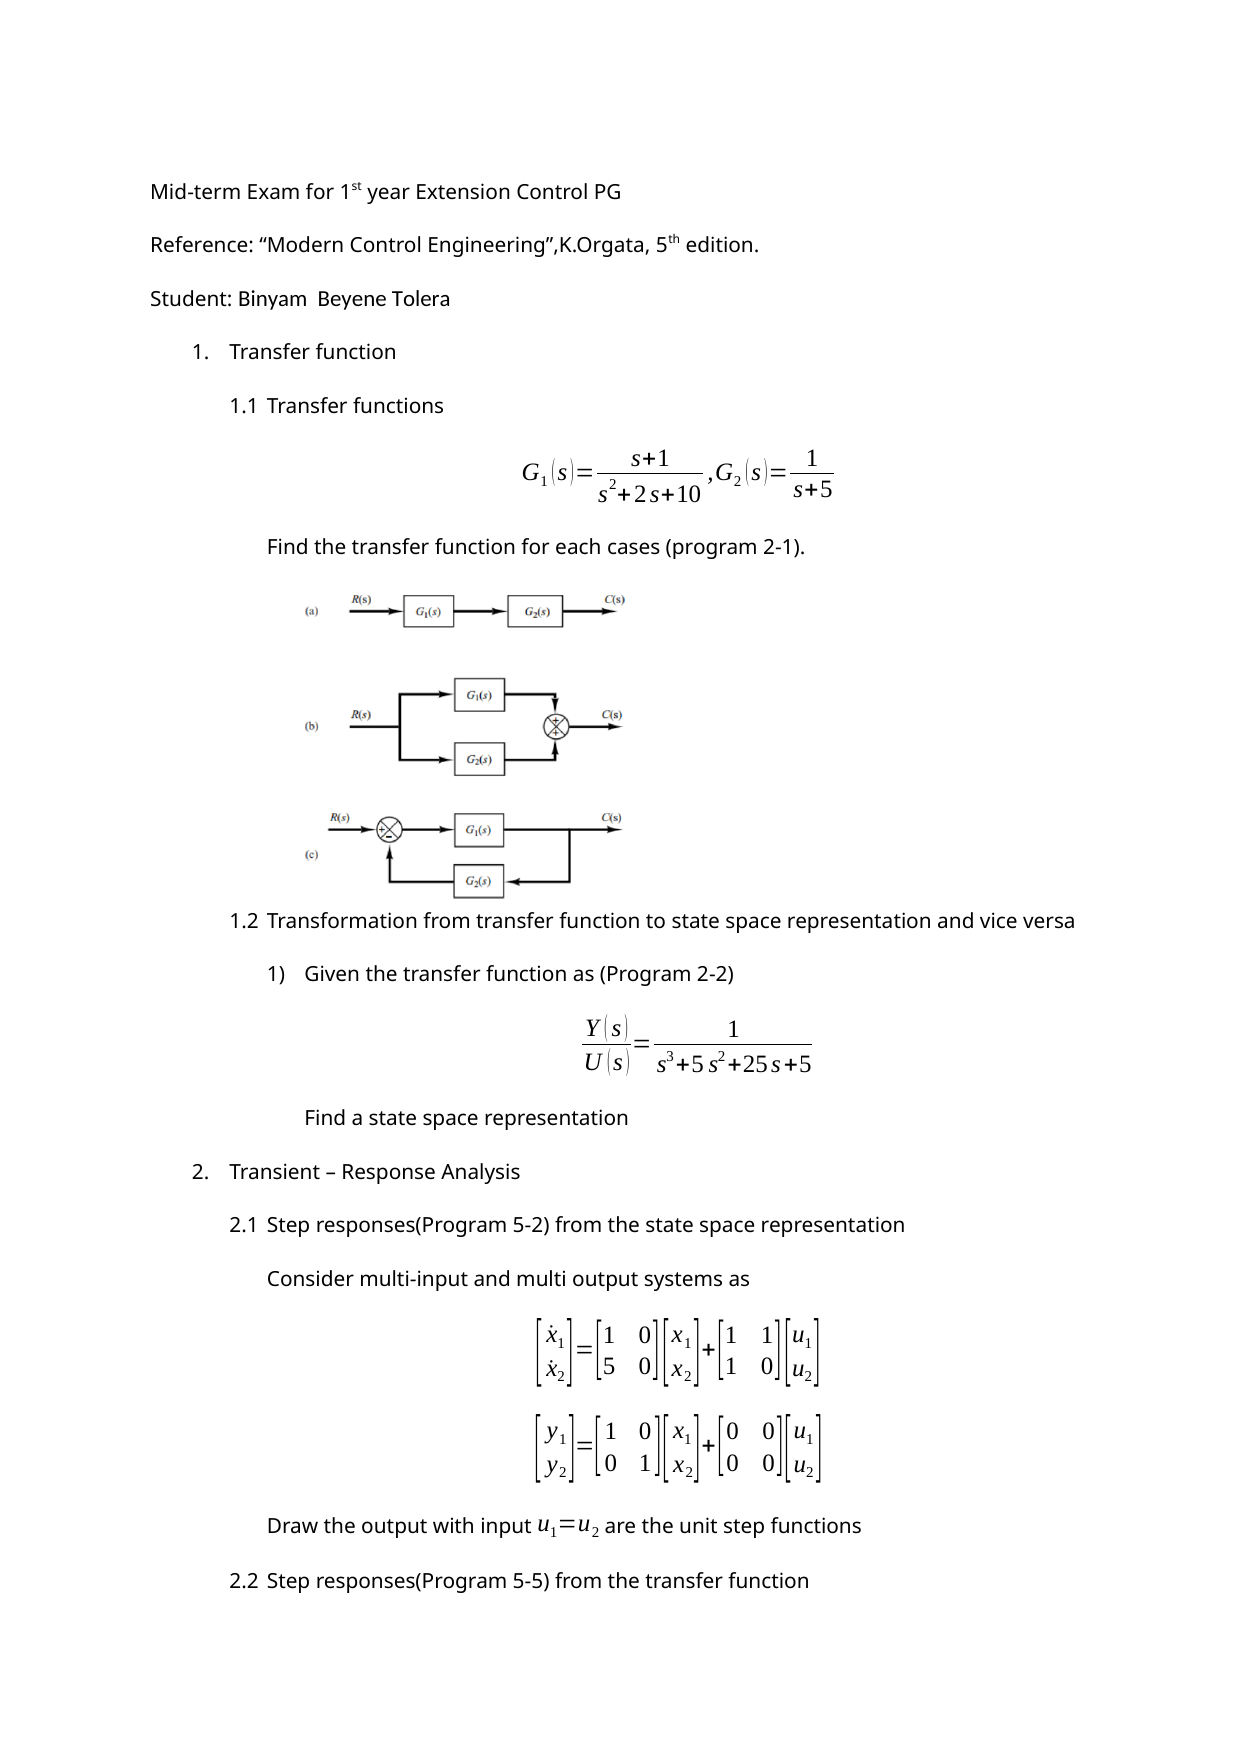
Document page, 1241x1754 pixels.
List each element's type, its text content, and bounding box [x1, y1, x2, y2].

list Step responses(Program 5-2) from the state space representation [229, 1210, 1090, 1239]
picture [277, 586, 654, 904]
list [229, 1566, 1090, 1594]
list Draw the output with input are the unit step functions [267, 1509, 1090, 1541]
list Transformation from transfer function to state space representation and vice versa [229, 906, 1090, 934]
list Transfer functions [229, 391, 1090, 419]
text Reference: “Modern Control Engineering”,K.Orgata, 5th edition. [150, 231, 1090, 259]
text Student: Binyam Beyene Tolera [150, 284, 1090, 312]
list Find a state space representation [304, 1103, 1090, 1132]
list Given the transfer function as (Program 2-2) [267, 959, 1090, 988]
list Find the transfer function for each cases (program 2-1). [267, 532, 1090, 560]
list Transient – Response Analysis [192, 1157, 1090, 1185]
list Transfer function [192, 337, 1090, 366]
list Consider multi-input and multi output systems as [267, 1264, 1090, 1292]
text Mid-term Exam for 1st year Extension Control PG [150, 177, 1090, 206]
